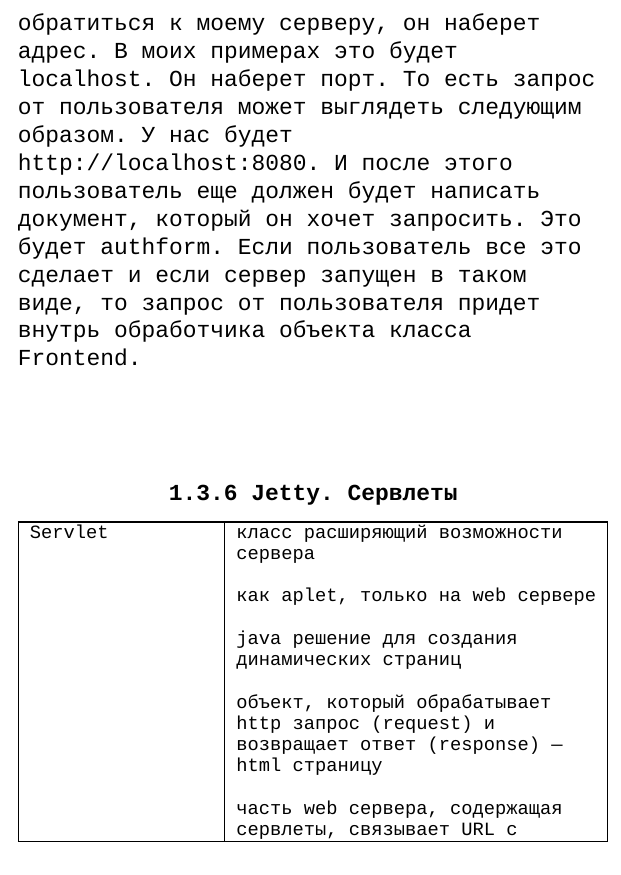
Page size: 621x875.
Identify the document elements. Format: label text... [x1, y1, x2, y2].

text 1.3.6 Jetty. Сервлеты [18, 481, 608, 507]
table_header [225, 523, 607, 841]
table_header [19, 523, 224, 841]
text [18, 12, 608, 373]
